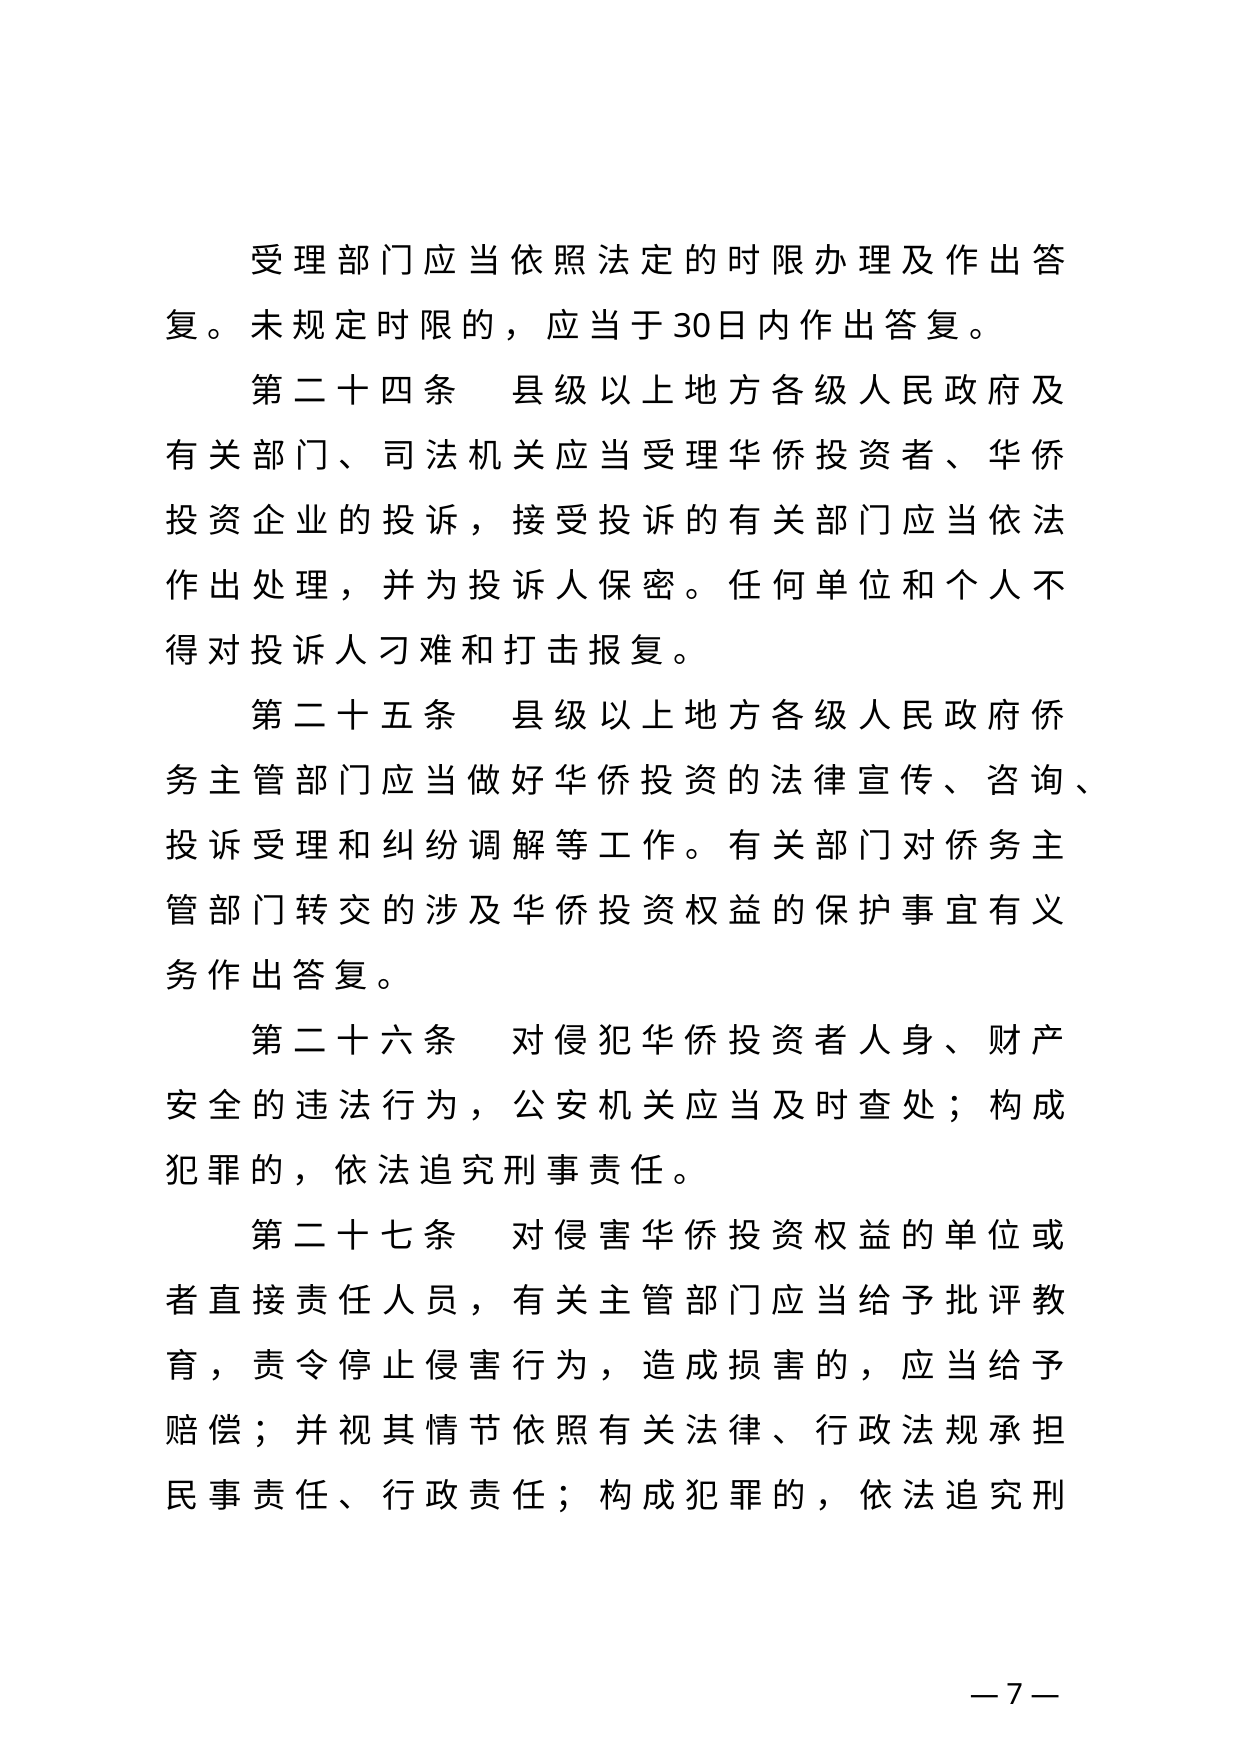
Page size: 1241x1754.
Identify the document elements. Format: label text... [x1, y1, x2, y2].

text 第二十五条 县级以上地方各级人民政府侨务主管部门应当做好华侨投资的法律宣传、咨询、投诉受理和纠纷调解等工作。有关部门对侨务主管部门转交的涉及华侨投资权益的保护事宜有义务作出答复。 [165, 681, 1075, 1006]
text 第二十六条 对侵犯华侨投资者人身、财产安全的违法行为，公安机关应当及时查处；构成犯罪的，依法追究刑事责任。 [165, 1006, 1075, 1201]
text 受理部门应当依照法定的时限办理及作出答复。未规定时限的，应当于30日内作出答复。 [165, 226, 1075, 356]
text 第二十四条 县级以上地方各级人民政府及有关部门、司法机关应当受理华侨投资者、华侨投资企业的投诉，接受投诉的有关部门应当依法作出处理，并为投诉人保密。任何单位和个人不得对投诉人刁难和打击报复。 [165, 356, 1075, 681]
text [165, 1201, 1075, 1526]
